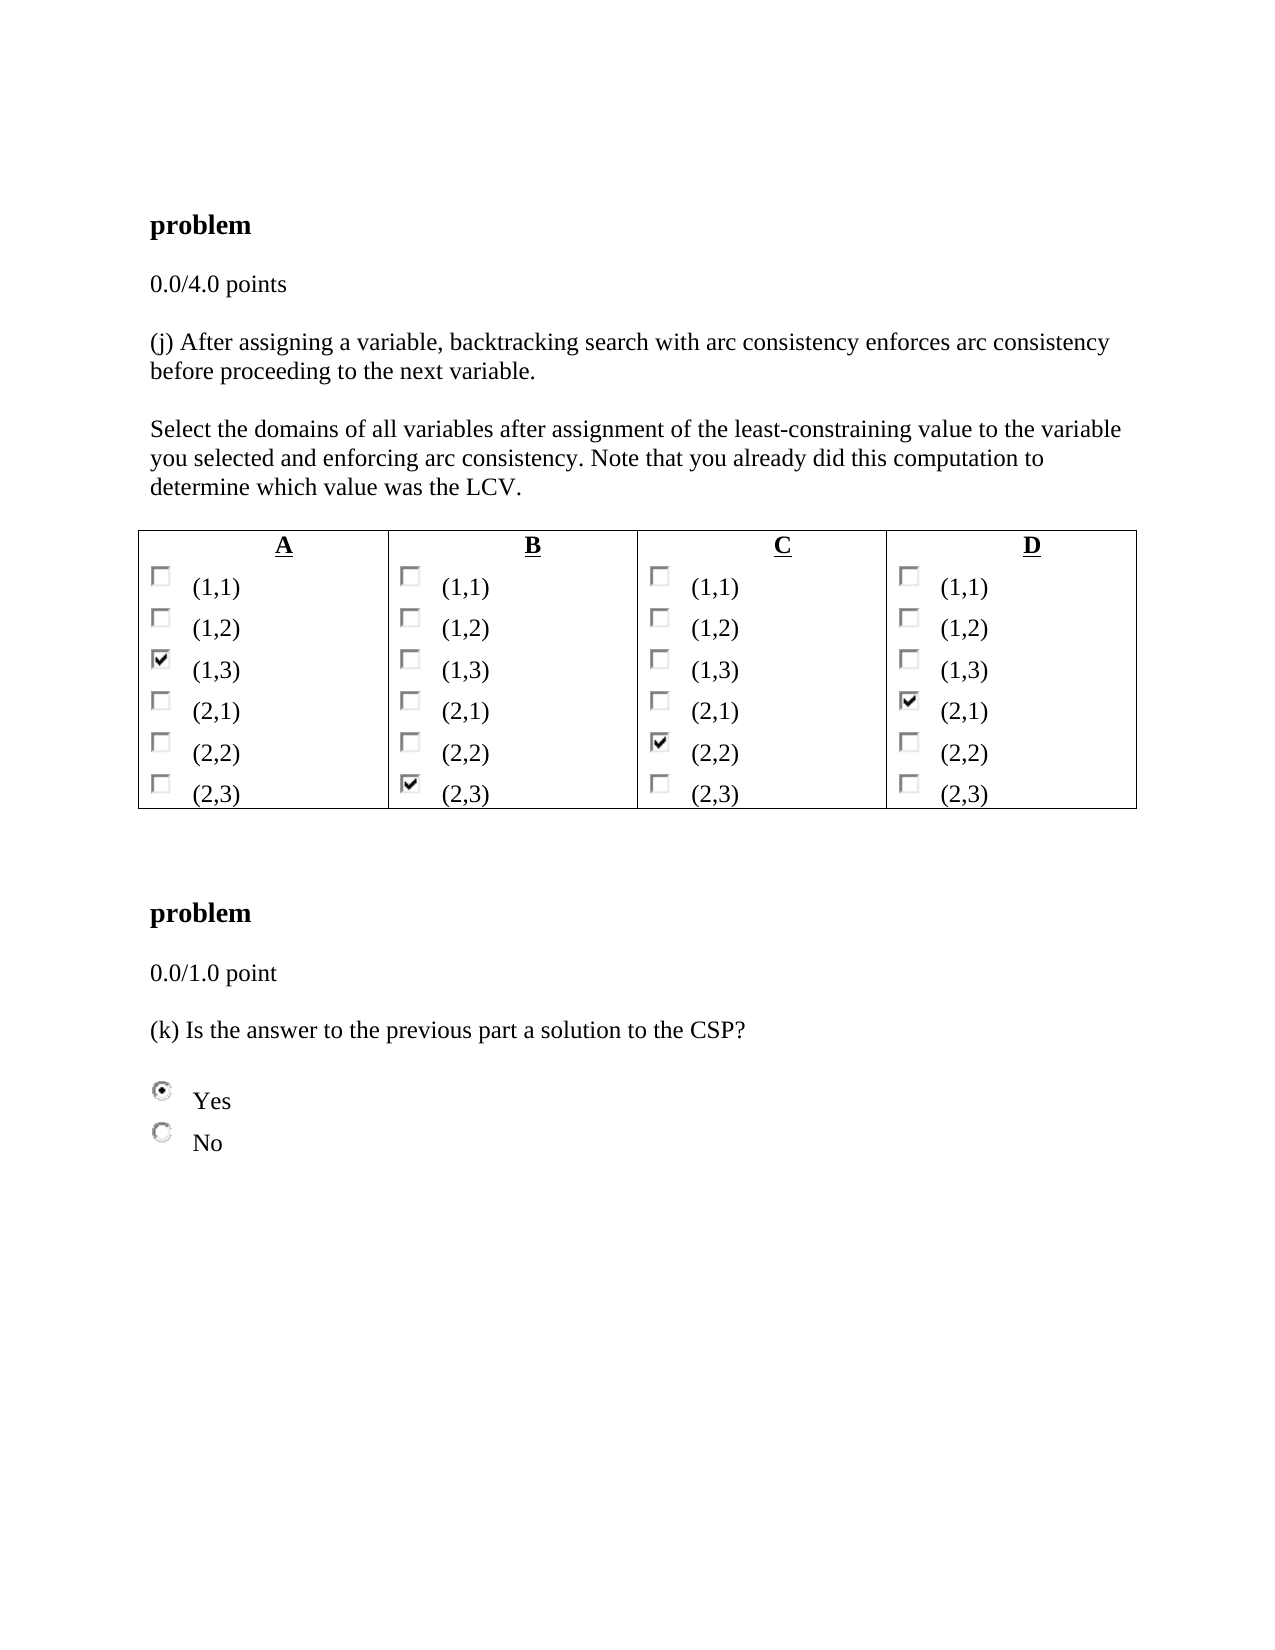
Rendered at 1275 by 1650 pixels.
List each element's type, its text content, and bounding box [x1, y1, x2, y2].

text problem [150, 208, 1125, 240]
table_header D (1,1) (1,2) (1,3) (2,1) (2,2) (2,3) [887, 531, 1136, 808]
text Select the domains of all variables after assignment of the least-constraining value to the variable you selected and enforcing arc consistency. Note that you already did this computation to determine which value was the LCV. [150, 414, 1125, 500]
text No [150, 1115, 1125, 1156]
text problem [150, 896, 1125, 928]
text (j) After assigning a variable, backtracking search with arc consistency enforces arc consistency before proceeding to the next variable. [150, 327, 1125, 385]
table_header A (1,1) (1,2) (1,3) (2,1) (2,2) (2,3) [139, 531, 388, 808]
text Yes [150, 1073, 1125, 1115]
table_header B (1,1) (1,2) (1,3) (2,1) (2,2) (2,3) [389, 531, 637, 808]
table_header C (1,1) (1,2) (1,3) (2,1) (2,2) (2,3) [638, 531, 886, 808]
text 0.0/4.0 points [150, 269, 1125, 298]
text (k) Is the answer to the previous part a solution to the CSP? [150, 1016, 1125, 1044]
text 0.0/1.0 point [150, 958, 1125, 986]
